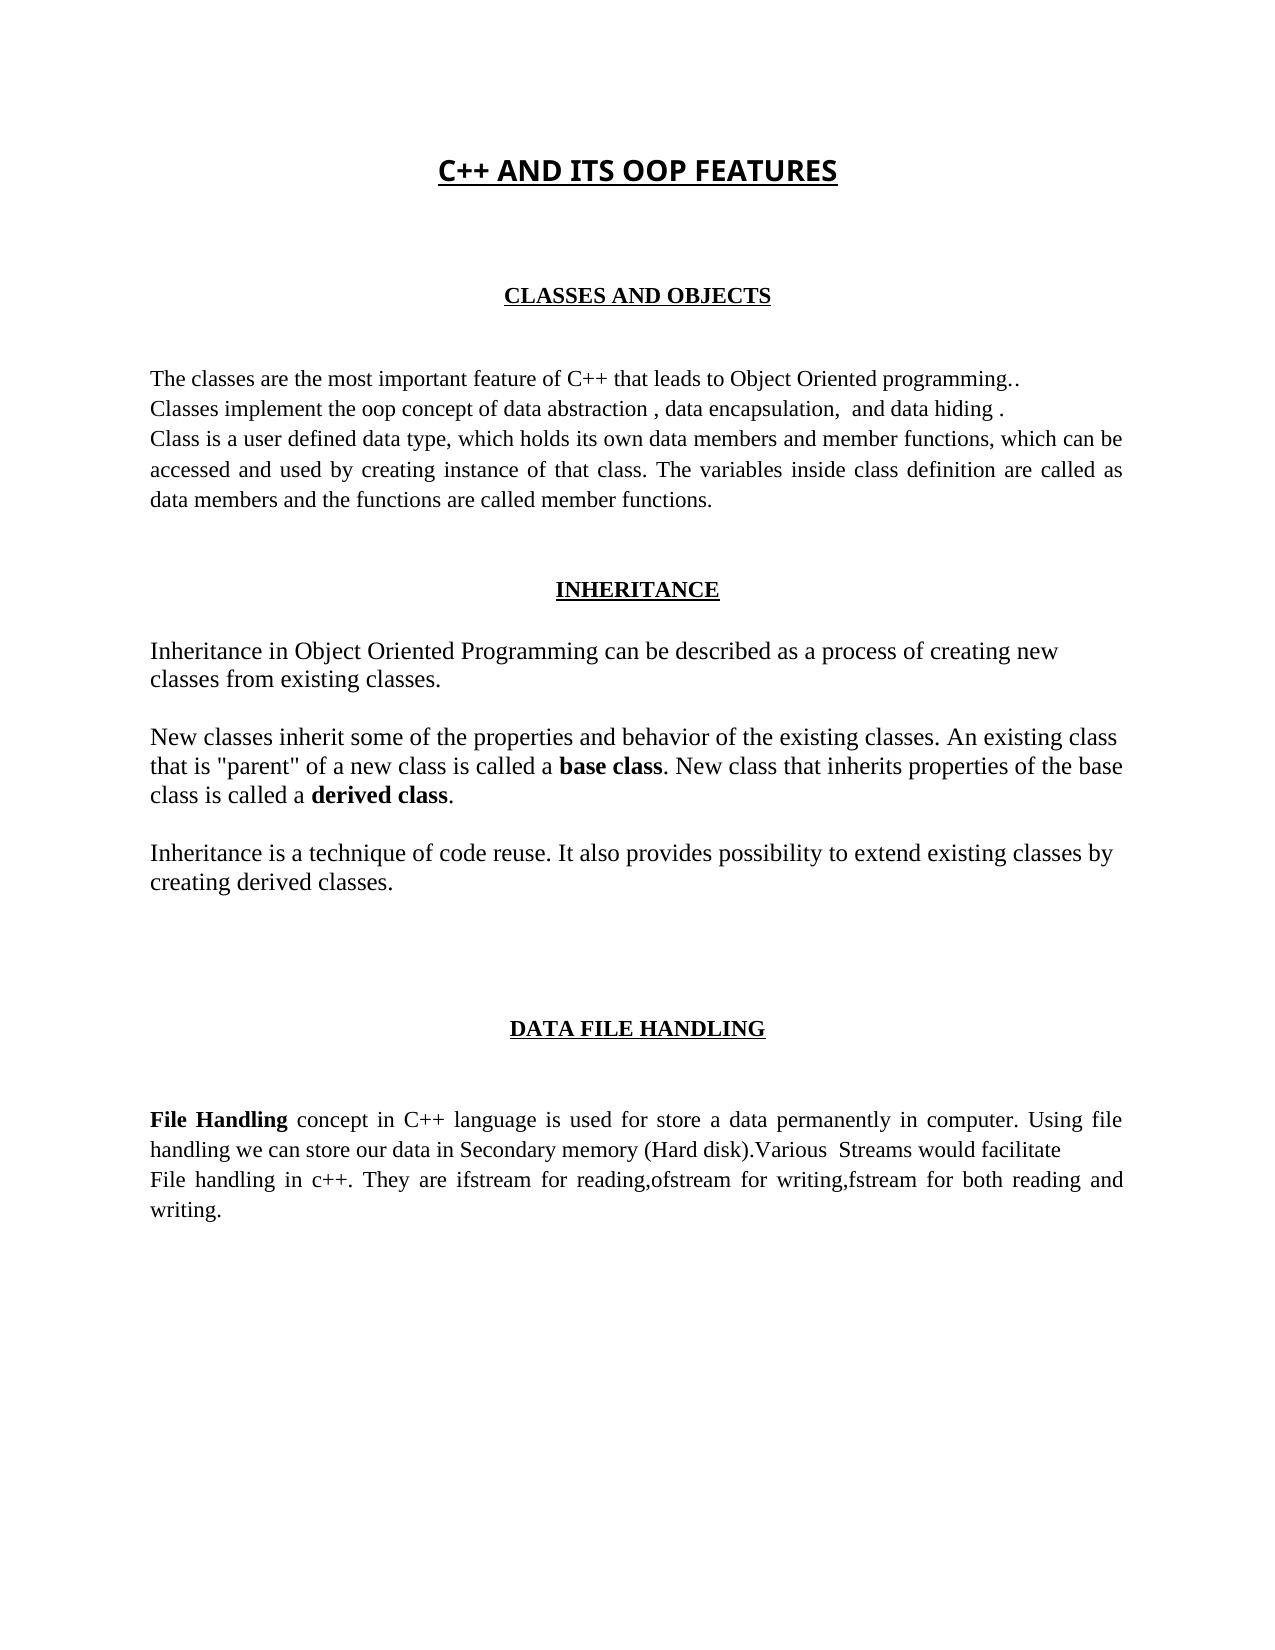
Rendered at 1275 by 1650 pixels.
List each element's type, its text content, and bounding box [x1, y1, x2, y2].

text INHERITANCE [150, 576, 1125, 603]
text File Handling concept in C++ language is used for store a data permanently in computer. Using file handling we can store our data in Secondary memory (Hard disk).Various Streams would facilitate [150, 1106, 1125, 1162]
text The classes are the most important feature of C++ that leads to Object Oriented programming.. [150, 365, 1125, 391]
text C++ AND ITS OOP FEATURES [150, 150, 1125, 190]
text DATA FILE HANDLING [150, 1015, 1125, 1042]
text New classes inherit some of the properties and behavior of the existing classes. An existing class that is "parent" of a new class is called a base class. New class that inherits properties of the base class is called a derived class. [150, 722, 1125, 809]
text Classes implement the oop concept of data abstraction , data encapsulation, and data hiding . [150, 395, 1125, 422]
text Class is a user defined data type, which holds its own data members and member functions, which can be accessed and used by creating instance of that class. The variables inside class definition are called as data members and the functions are called member functions. [150, 425, 1125, 512]
text CLASSES AND OBJECTS [150, 282, 1125, 308]
text Inheritance is a technique of code reuse. It also provides possibility to extend existing classes by creating derived classes. [150, 838, 1125, 895]
text Inheritance in Object Oriented Programming can be described as a process of creating new classes from existing classes. [150, 636, 1125, 693]
text File handling in c++. They are ifstream for reading,ofstream for writing,fstream for both reading and writing. [150, 1166, 1125, 1223]
